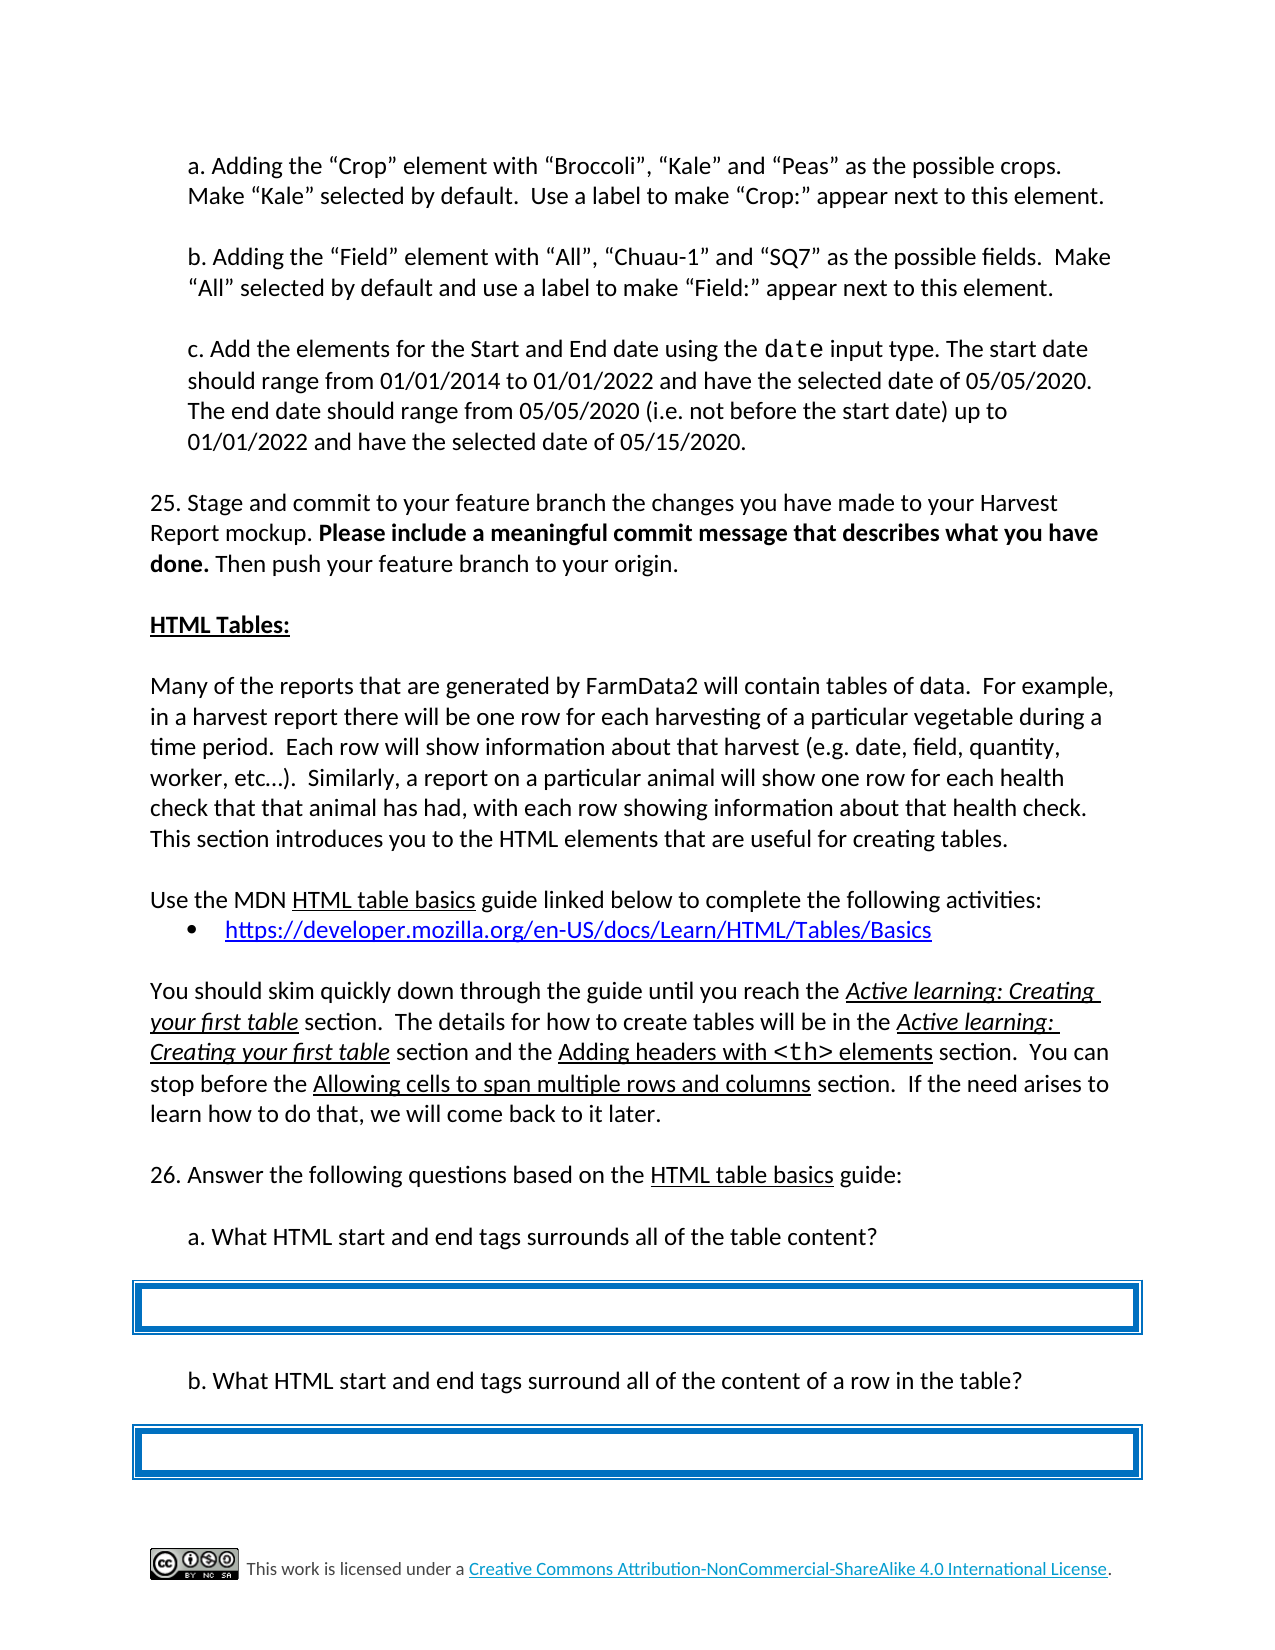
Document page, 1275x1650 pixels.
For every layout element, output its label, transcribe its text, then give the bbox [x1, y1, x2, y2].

text You should skim quickly down through the guide until you reach the Active learning: Creating your first table section. The details for how to create tables will be in the Active learning: Creating your first table section and the Adding headers with <th> elements section. You can stop before the Allowing cells to span multiple rows and columns section. If the need arises to learn how to do that, we will come back to it later. [150, 975, 1125, 1129]
text 25. Stage and commit to your feature branch the changes you have made to your Harvest Report mockup. Please include a meaningful commit message that describes what you have done. Then push your feature branch to your origin. [150, 487, 1125, 578]
text c. Add the elements for the Start and End date using the date input type. The start date should range from 01/01/2014 to 01/01/2022 and have the selected date of 05/05/2020. The end date should range from 05/05/2020 (i.e. not before the start date) up to 01/01/2022 and have the selected date of 05/15/2020. [187, 333, 1125, 456]
text Use the MDN HTML table basics guide linked below to complete the following activities: [150, 884, 1125, 914]
text HTML Tables: [150, 609, 1125, 639]
text 26. Answer the following questions based on the HTML table basics guide: [150, 1160, 1125, 1190]
list https://developer.mozilla.org/en-US/docs/Learn/HTML/Tables/Basics [187, 914, 1125, 945]
picture [150, 1548, 239, 1580]
text Many of the reports that are generated by FarmData2 will contain tables of data. For example, in a harvest report there will be one row for each harvesting of a particular vegetable during a time period. Each row will show information about that harvest (e.g. date, field, quantity, worker, etc…). Similarly, a report on a particular animal will show one row for each health check that that animal has had, with each row showing information about that health check. This section introduces you to the HTML elements that are useful for creating tables. [150, 670, 1125, 853]
text b. Adding the “Field” element with “All”, “Chuau-1” and “SQ7” as the possible fields. Make “All” selected by default and use a label to make “Field:” appear next to this element. [187, 242, 1125, 303]
text a. What HTML start and end tags surrounds all of the table content? [150, 1221, 1125, 1251]
text b. What HTML start and end tags surround all of the content of a row in the table? [150, 1366, 1125, 1396]
